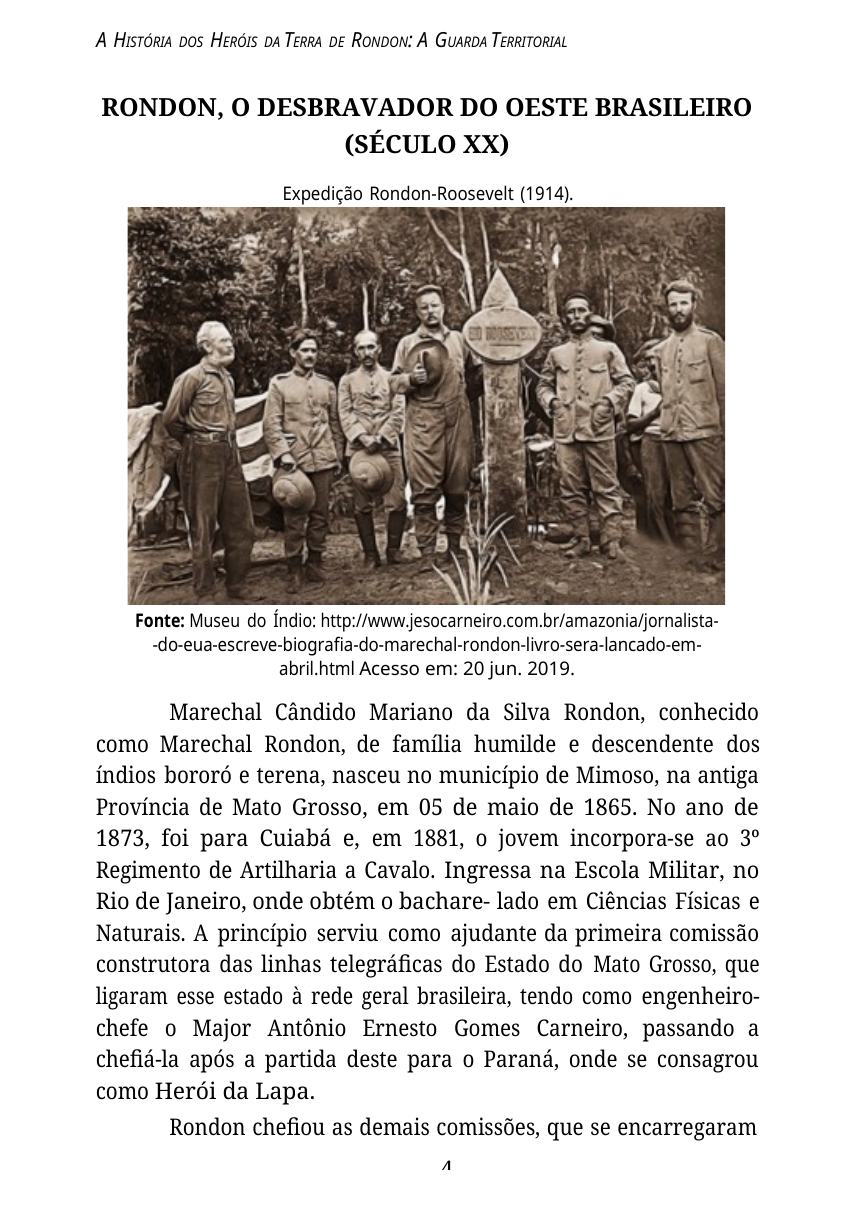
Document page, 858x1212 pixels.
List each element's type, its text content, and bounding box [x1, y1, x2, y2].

text Marechal Cândido Mariano da Silva Rondon, conhecido como Marechal Rondon, de família humilde e descendente dos índios bororó e terena, nasceu no município de Mimoso, na antiga Província de Mato Grosso, em 05 de maio de 1865. No ano de 1873, foi para Cuiabá e, em 1881, o jovem incorpora-se ao 3º Regimento de Artilharia a Cavalo. Ingressa na Escola Militar, no Rio de Janeiro, onde obtém o bachare- lado em Ciências Físicas e Naturais. A princípio serviu como ajudante da primeira comissão construtora das linhas telegráficas do Estado do Mato Grosso, que ligaram esse estado à rede geral brasileira, tendo como engenheiro-chefe o Major Antônio Ernesto Gomes Carneiro, passando a chefiá-la após a partida deste para o Paraná, onde se consagrou como Herói da Lapa. [96, 696, 760, 1106]
text -do-eua-escreve-biografia-do-marechal-rondon-livro-sera-lancado-em-abril.html Acesso em: 20 jun. 2019. [119, 632, 735, 681]
text Expedição Rondon-Roosevelt (1914). [96, 180, 760, 206]
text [96, 1111, 758, 1142]
subtitle RONDON, O DESBRAVADOR DO OESTE BRASILEIRO (SÉCULO XX) [92, 89, 761, 161]
picture [127, 207, 726, 605]
text A HISTÓRIA DOS HERÓIS DA TERRA DE RONDON: A GUARDA TERRITORIAL [96, 25, 778, 54]
